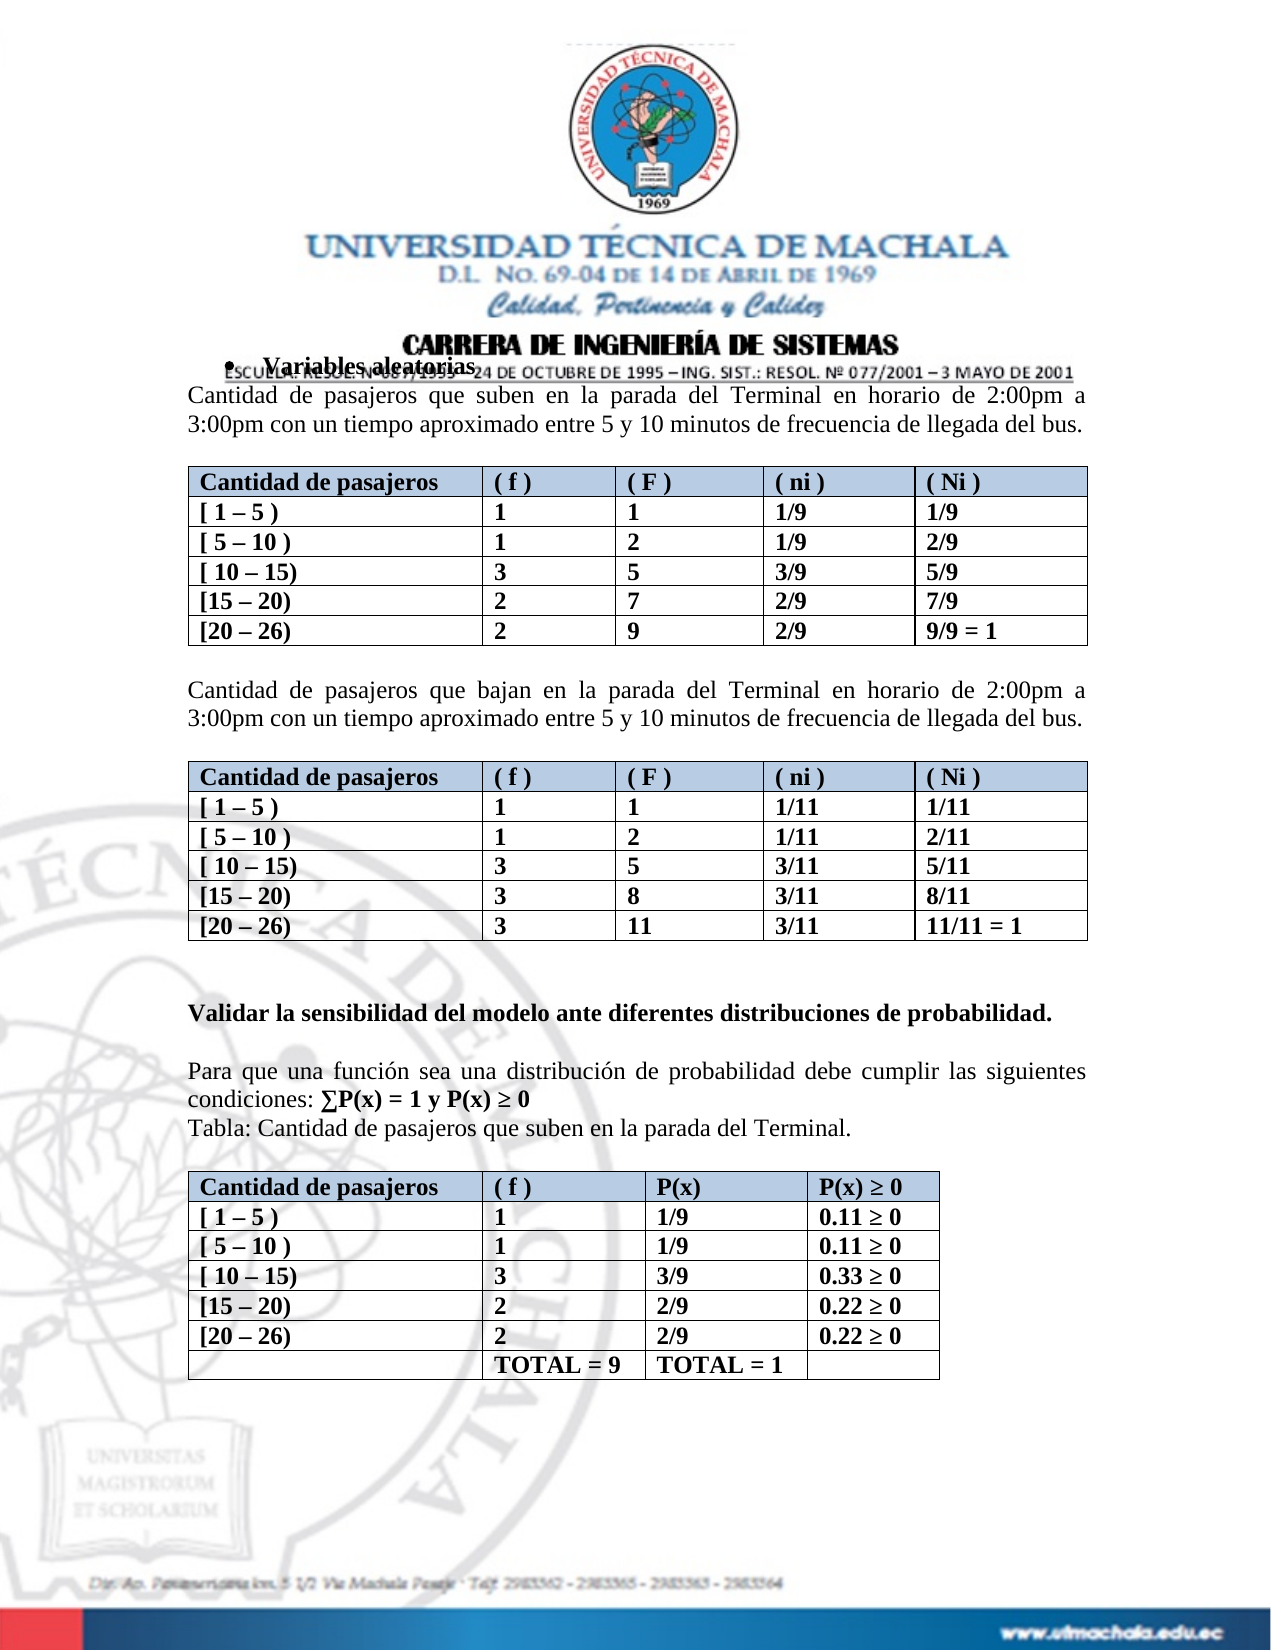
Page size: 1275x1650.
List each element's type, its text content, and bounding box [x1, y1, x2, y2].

table_cell 7 [616, 586, 763, 615]
table_cell 3 [483, 851, 615, 880]
table_cell [15 – 20) [189, 881, 482, 910]
table_cell 8/11 [916, 881, 1087, 910]
table_cell 11 [616, 911, 763, 940]
table_cell 2/9 [646, 1321, 807, 1349]
table_cell 5 [616, 851, 763, 880]
table_cell 5/9 [916, 557, 1087, 585]
picture [0, 5, 1271, 1650]
table_cell 3 [483, 911, 615, 940]
table_cell [20 – 26) [189, 1321, 482, 1349]
table_cell 1/11 [916, 792, 1087, 821]
table_cell [20 – 26) [189, 616, 482, 645]
text Validar la sensibilidad del modelo ante diferentes distribuciones de probabilidad. [187, 998, 1087, 1027]
table_cell 3/11 [764, 851, 914, 880]
table_cell [ 1 – 5 ) [189, 497, 482, 526]
table_cell 2/11 [916, 822, 1087, 850]
table_cell 3 [483, 557, 615, 585]
table_header ( f ) [483, 467, 615, 496]
table_cell 0.11 ≥ 0 [808, 1231, 939, 1260]
list Variables aleatorias [225, 351, 1087, 380]
table_cell 1/9 [646, 1231, 807, 1260]
table_cell 0.22 ≥ 0 [808, 1321, 939, 1349]
table_cell 3/9 [646, 1261, 807, 1290]
table_cell [ 5 – 10 ) [189, 527, 482, 556]
table_cell 1 [616, 497, 763, 526]
table_cell TOTAL = 9 [483, 1351, 645, 1379]
table_cell 0.33 ≥ 0 [808, 1261, 939, 1290]
table_cell 3/11 [764, 911, 914, 940]
table_cell 9/9 = 1 [916, 616, 1087, 645]
table_cell TOTAL = 1 [646, 1351, 807, 1379]
table_cell 1 [483, 822, 615, 850]
table_cell 2/9 [646, 1291, 807, 1320]
table_cell 1 [483, 1231, 645, 1260]
table_cell [ 1 – 5 ) [189, 792, 482, 821]
table_header ( Ni ) [916, 467, 1087, 496]
table_cell 2 [483, 1321, 645, 1349]
text Cantidad de pasajeros que suben en la parada del Terminal en horario de 2:00pm a 3:00pm con un tiempo aproximado entre 5 y 10 minutos de frecuencia de llegada del bus. [187, 380, 1087, 437]
table_header ( f ) [483, 1172, 645, 1201]
table_header ( Ni ) [916, 762, 1087, 791]
table_cell 0.11 ≥ 0 [808, 1202, 939, 1230]
table_header Cantidad de pasajeros [189, 762, 482, 791]
table_cell [15 – 20) [189, 1291, 482, 1320]
table_cell [ 10 – 15) [189, 1261, 482, 1290]
table_cell 1/9 [764, 527, 914, 556]
table_header P(x) [646, 1172, 807, 1201]
table_cell 2 [483, 586, 615, 615]
text Para que una función sea una distribución de probabilidad debe cumplir las siguientes condiciones: ∑P(x) = 1 y P(x) ≥ 0 [187, 1056, 1087, 1113]
table_cell 2/9 [916, 527, 1087, 556]
table_cell 1/9 [916, 497, 1087, 526]
table_cell [ 1 – 5 ) [189, 1202, 482, 1230]
table_header ( ni ) [764, 762, 914, 791]
table_cell 5 [616, 557, 763, 585]
table_cell [20 – 26) [189, 911, 482, 940]
table_cell [808, 1351, 939, 1379]
table_cell 1 [483, 497, 615, 526]
table_cell 3 [483, 881, 615, 910]
table_cell 2/9 [764, 586, 914, 615]
table_cell 3/9 [764, 557, 914, 585]
table_cell 1 [483, 1202, 645, 1230]
table_cell 1 [483, 792, 615, 821]
text Cantidad de pasajeros que bajan en la parada del Terminal en horario de 2:00pm a 3:00pm con un tiempo aproximado entre 5 y 10 minutos de frecuencia de llegada del bus. [187, 675, 1087, 732]
table_header ( F ) [616, 467, 763, 496]
table_cell 5/11 [916, 851, 1087, 880]
table_cell 1/11 [764, 792, 914, 821]
table_cell 9 [616, 616, 763, 645]
table_cell 0.22 ≥ 0 [808, 1291, 939, 1320]
table_header Cantidad de pasajeros [189, 467, 482, 496]
table_cell 2 [483, 1291, 645, 1320]
table_cell 2 [616, 822, 763, 850]
table_cell 7/9 [916, 586, 1087, 615]
table_cell 1 [616, 792, 763, 821]
table_header ( F ) [616, 762, 763, 791]
table_cell 1/11 [764, 822, 914, 850]
table_cell [ 5 – 10 ) [189, 822, 482, 850]
table_cell [ 10 – 15) [189, 851, 482, 880]
table_cell 8 [616, 881, 763, 910]
table_cell 1/9 [764, 497, 914, 526]
table_cell [ 10 – 15) [189, 557, 482, 585]
table_cell [ 5 – 10 ) [189, 1231, 482, 1260]
table_cell [15 – 20) [189, 586, 482, 615]
table_cell [189, 1351, 482, 1379]
table_cell 1/9 [646, 1202, 807, 1230]
text Tabla: Cantidad de pasajeros que suben en la parada del Terminal. [187, 1113, 1087, 1142]
table_cell 2/9 [764, 616, 914, 645]
table_cell 3/11 [764, 881, 914, 910]
table_cell 2 [483, 616, 615, 645]
table_cell 2 [616, 527, 763, 556]
table_header Cantidad de pasajeros [189, 1172, 482, 1201]
table_cell 1 [483, 527, 615, 556]
table_header P(x) ≥ 0 [808, 1172, 939, 1201]
table_header ( f ) [483, 762, 615, 791]
table_header ( ni ) [764, 467, 914, 496]
table_cell 3 [483, 1261, 645, 1290]
table_cell 11/11 = 1 [916, 911, 1087, 940]
